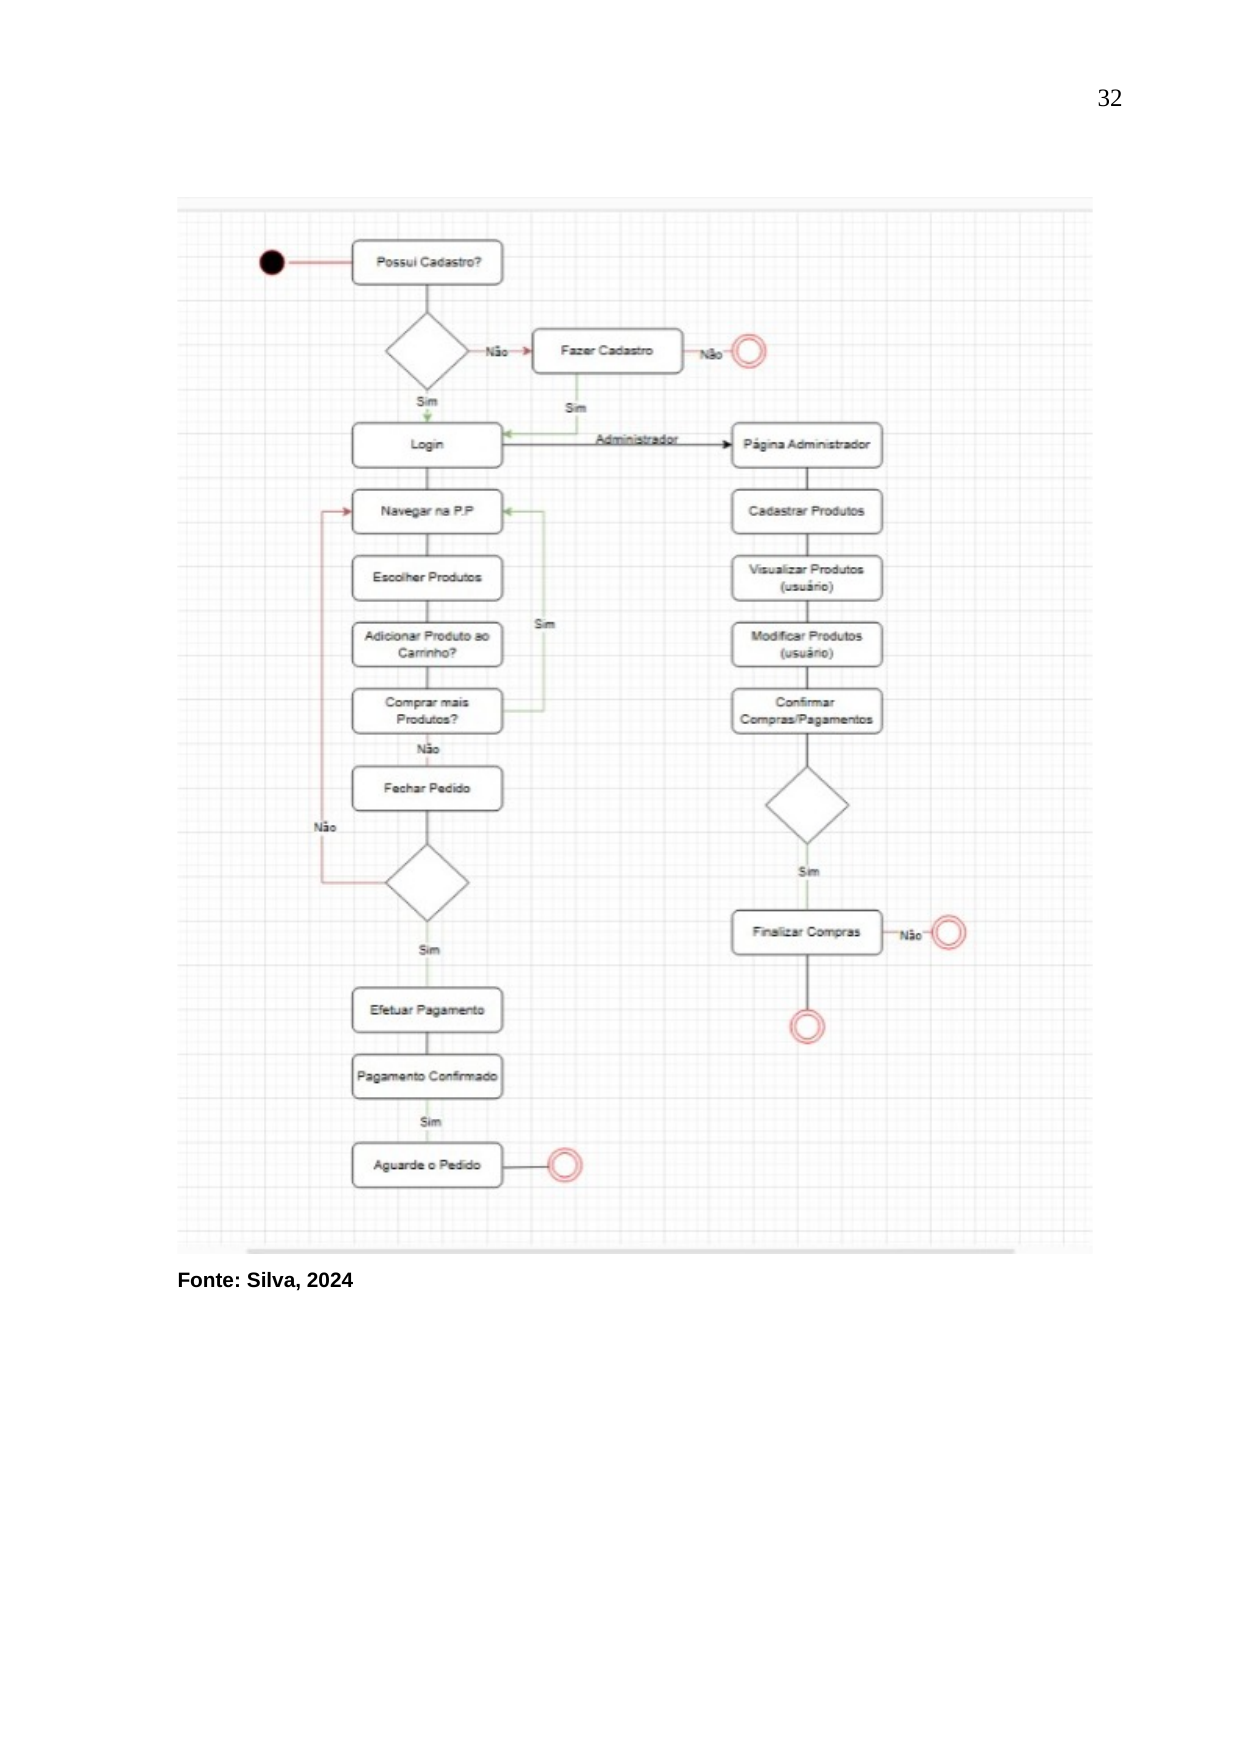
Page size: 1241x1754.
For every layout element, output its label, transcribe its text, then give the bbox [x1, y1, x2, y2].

picture [177, 197, 1093, 1254]
text Fonte: Silva, 2024 [177, 1268, 1122, 1292]
